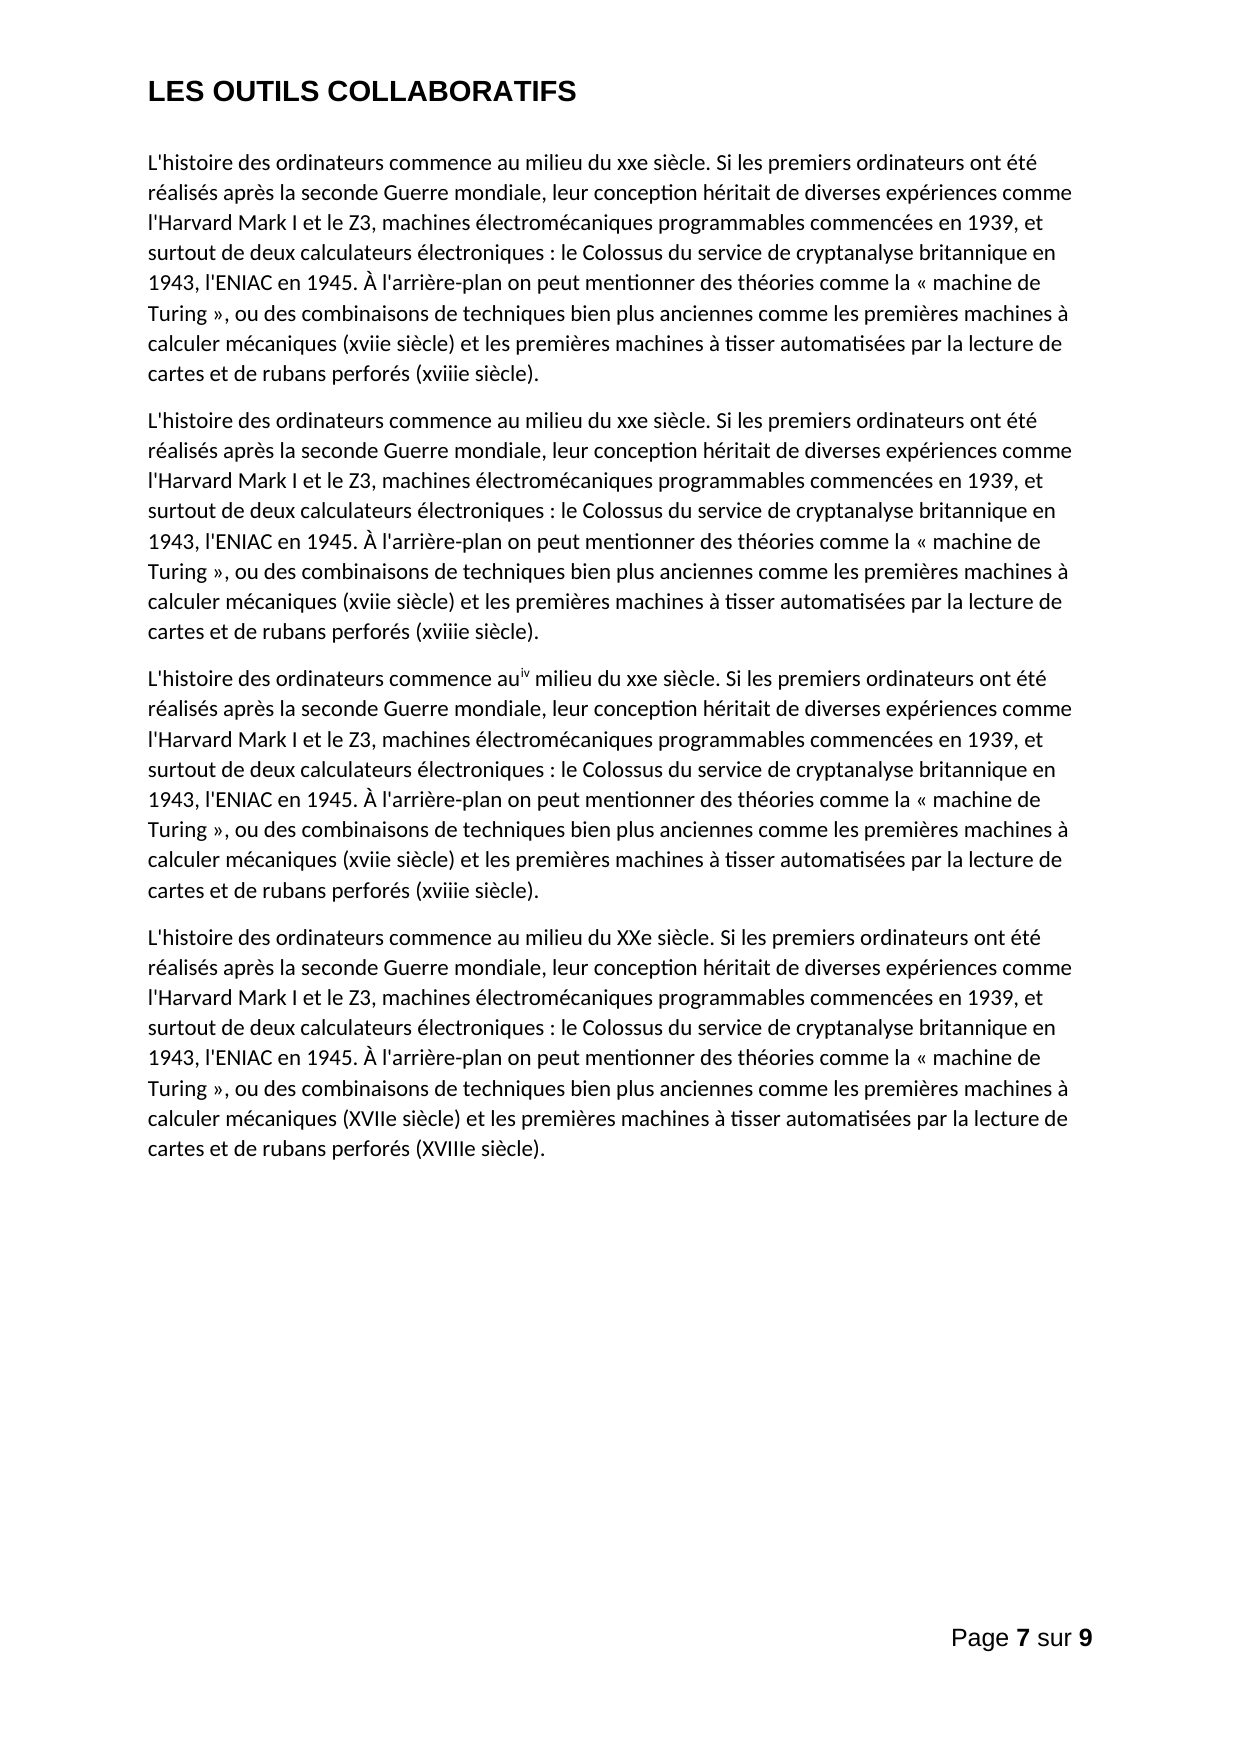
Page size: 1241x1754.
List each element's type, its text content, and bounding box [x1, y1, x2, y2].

text L'histoire des ordinateurs commence au milieu du XXe siècle. Si les premiers ordinateurs ont été réalisés après la seconde Guerre mondiale, leur conception héritait de diverses expériences comme l'Harvard Mark I et le Z3, machines électromécaniques programmables commencées en 1939, et surtout de deux calculateurs électroniques : le Colossus du service de cryptanalyse britannique en 1943, l'ENIAC en 1945. À l'arrière-plan on peut mentionner des théories comme la « machine de Turing », ou des combinaisons de techniques bien plus anciennes comme les premières machines à calculer mécaniques (XVIIe siècle) et les premières machines à tisser automatisées par la lecture de cartes et de rubans perforés (XVIIIe siècle). [148, 923, 1093, 1162]
text L'histoire des ordinateurs commence au milieu du xxe siècle. Si les premiers ordinateurs ont été réalisés après la seconde Guerre mondiale, leur conception héritait de diverses expériences comme l'Harvard Mark I et le Z3, machines électromécaniques programmables commencées en 1939, et surtout de deux calculateurs électroniques : le Colossus du service de cryptanalyse britannique en 1943, l'ENIAC en 1945. À l'arrière-plan on peut mentionner des théories comme la « machine de Turing », ou des combinaisons de techniques bien plus anciennes comme les premières machines à calculer mécaniques (xviie siècle) et les premières machines à tisser automatisées par la lecture de cartes et de rubans perforés (xviiie siècle). [148, 406, 1093, 645]
text L'histoire des ordinateurs commence au milieu du xxe siècle. Si les premiers ordinateurs ont été réalisés après la seconde Guerre mondiale, leur conception héritait de diverses expériences comme l'Harvard Mark I et le Z3, machines électromécaniques programmables commencées en 1939, et surtout de deux calculateurs électroniques : le Colossus du service de cryptanalyse britannique en 1943, l'ENIAC en 1945. À l'arrière-plan on peut mentionner des théories comme la « machine de Turing », ou des combinaisons de techniques bien plus anciennes comme les premières machines à calculer mécaniques (xviie siècle) et les premières machines à tisser automatisées par la lecture de cartes et de rubans perforés (xviiie siècle). [148, 664, 1093, 904]
text L'histoire des ordinateurs commence au milieu du xxe siècle. Si les premiers ordinateurs ont été réalisés après la seconde Guerre mondiale, leur conception héritait de diverses expériences comme l'Harvard Mark I et le Z3, machines électromécaniques programmables commencées en 1939, et surtout de deux calculateurs électroniques : le Colossus du service de cryptanalyse britannique en 1943, l'ENIAC en 1945. À l'arrière-plan on peut mentionner des théories comme la « machine de Turing », ou des combinaisons de techniques bien plus anciennes comme les premières machines à calculer mécaniques (xviie siècle) et les premières machines à tisser automatisées par la lecture de cartes et de rubans perforés (xviiie siècle). [148, 148, 1093, 387]
